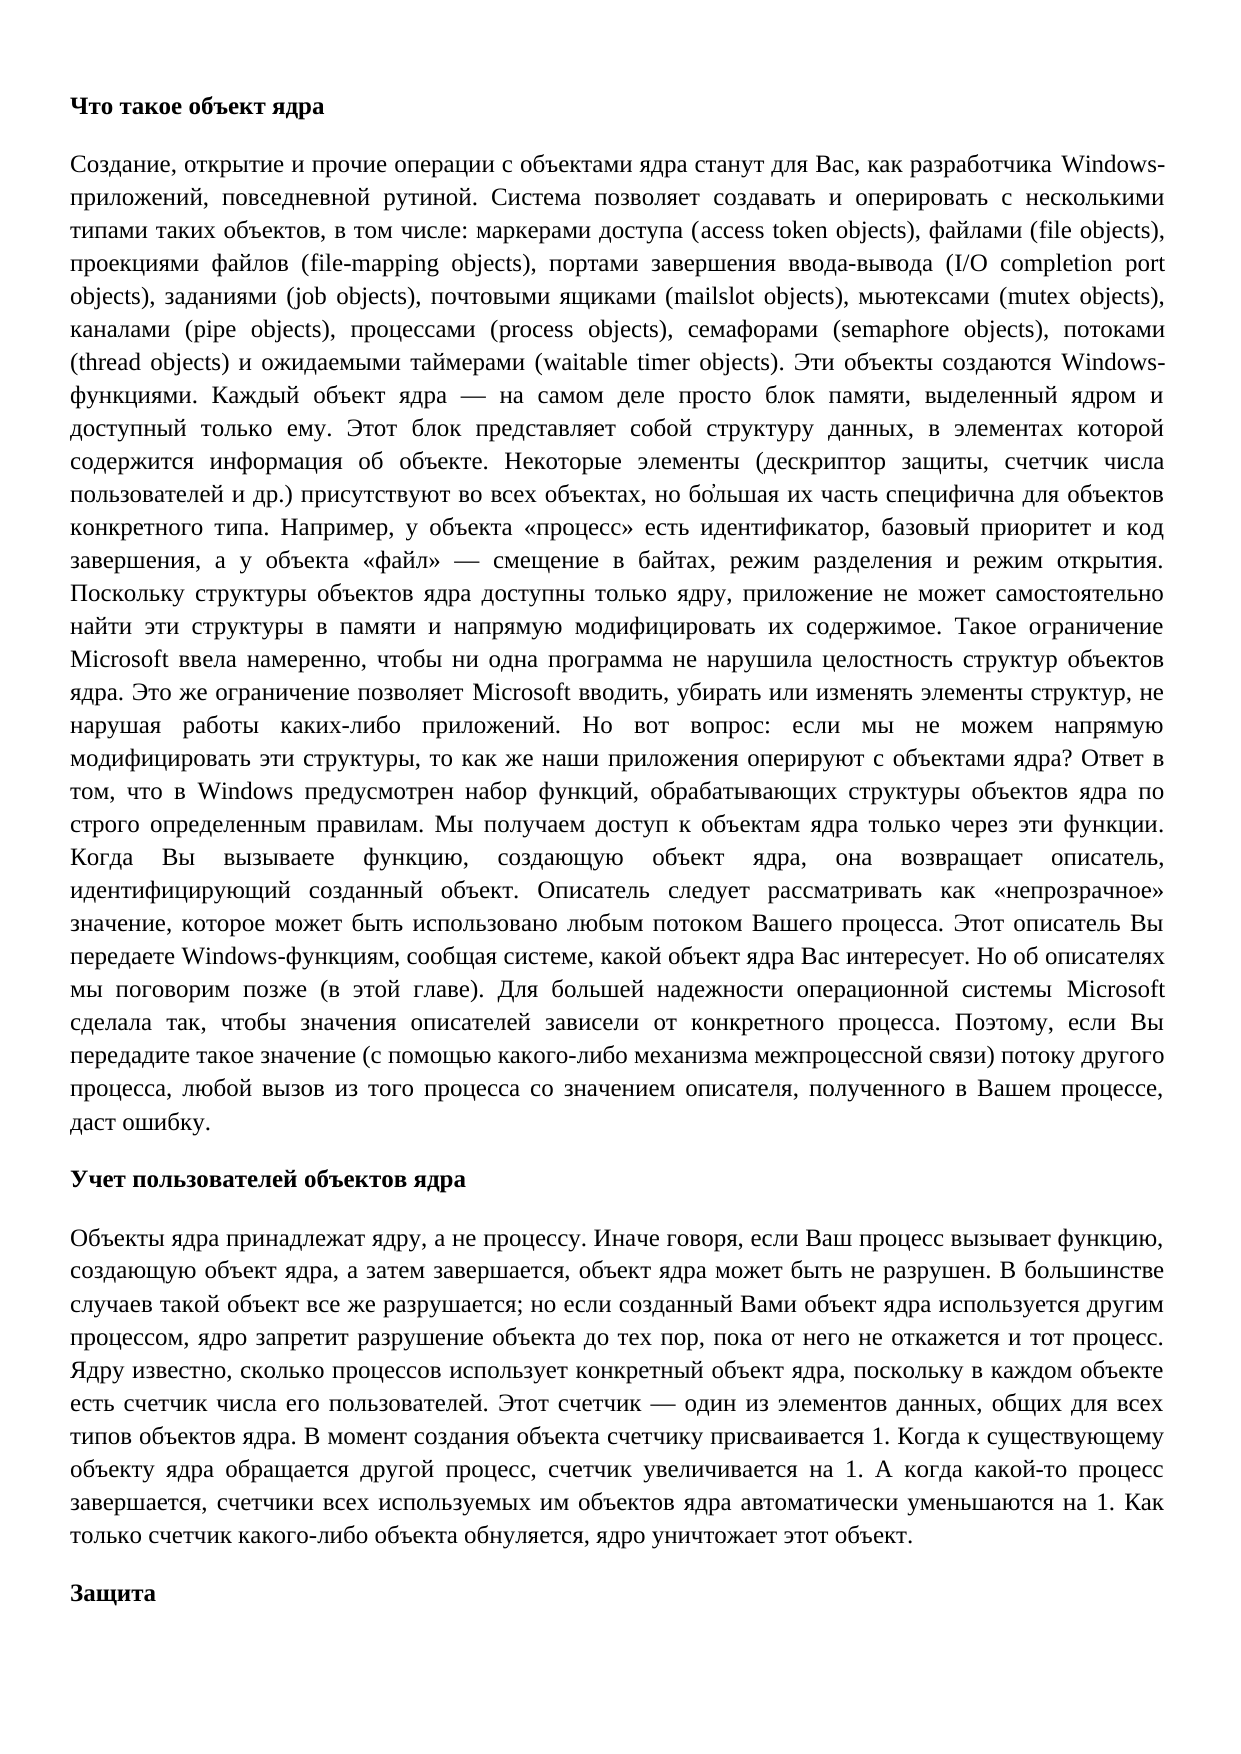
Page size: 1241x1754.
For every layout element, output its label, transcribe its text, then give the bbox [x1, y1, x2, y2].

text Что такое объект ядра [70, 91, 1165, 120]
text Защита [70, 1578, 1165, 1607]
text Объекты ядра принадлежат ядру, а не процессу. Иначе говоря, если Ваш процесс вызывает функцию, создающую объект ядра, а затем завершается, объект ядра может быть не разрушен. В большинстве случаев такой объект все же разрушается; но если созданный Вами объект ядра используется другим процессом, ядро запретит разрушение объекта до тех пор, пока от него не откажется и тот процесс. Ядру известно, сколько процессов использует конкретный объект ядра, поскольку в каждом объекте есть счетчик числа его пользователей. Этот счетчик — один из элементов данных, общих для всех типов объектов ядра. В момент создания объекта счетчику присваивается 1. Когда к существующему объекту ядра обращается другой процесс, счетчик увеличивается на 1. А когда какой-то процесс завершается, счетчики всех используемых им объектов ядра автоматически уменьшаются на 1. Как только счетчик какого-либо объекта обнуляется, ядро уничтожает этот объект. [70, 1223, 1165, 1548]
text Учет пользователей объектов ядра [70, 1164, 1165, 1193]
text Создание, открытие и прочие операции с объектами ядра станут для Вас, как разработчика Windows-приложений, повседневной рутиной. Система позволяет создавать и оперировать с несколькими типами таких объектов, в том числе: маркерами доступа (access token objects), файлами (file objects), проекциями файлов (file-mapping objects), портами завершения ввода-вывода (I/O completion port objects), заданиями (job objects), почтовыми ящиками (mailslot objects), мьютексами (mutex objects), каналами (pipe objects), процессами (process objects), семафорами (semaphore objects), потоками (thread objects) и ожидаемыми таймерами (waitable timer objects). Эти объекты создаются Windows-функциями. Каждый объект ядра — на самом деле просто блок памяти, выделенный ядром и доступный только ему. Этот блок представляет собой структуру данных, в элементах которой содержится информация об объекте. Некоторые элементы (дескриптор защиты, счетчик числа пользователей и др.) присутствуют во всех объектах, но бо҆льшая их часть специфична для объектов конкретного типа. Например, у объекта «процесс» есть идентификатор, базовый приоритет и код завершения, а у объекта «файл» — смещение в байтах, режим разделения и режим открытия. Поскольку структуры объектов ядра доступны только ядру, приложение не может самостоятельно найти эти структуры в памяти и напрямую модифицировать их содержимое. Такое ограничение Microsoft ввела намеренно, чтобы ни одна программа не нарушила целостность структур объектов ядра. Это же ограничение позволяет Microsoft вводить, убирать или изменять элементы структур, не нарушая работы каких-либо приложений. Но вот вопрос: если мы не можем напрямую модифицировать эти структуры, то как же наши приложения оперируют с объектами ядра? Ответ в том, что в Windows предусмотрен набор функций, обрабатывающих структуры объектов ядра по строго определенным правилам. Мы получаем доступ к объектам ядра только через эти функции. Когда Вы вызываете функцию, создающую объект ядра, она возвращает описатель, идентифицирующий созданный объект. Описатель следует рассматривать как «непрозрачное» значение, которое может быть использовано любым потоком Вашего процесса. Этот описатель Вы передаете Windows-функциям, сообщая системе, какой объект ядра Вас интересует. Но об описателях мы поговорим позже (в этой главе). Для большей надежности операционной системы Microsoft сделала так, чтобы значения описателей зависели от конкретного процесса. Поэтому, если Вы передадите такое значение (с помощью какого-либо механизма межпроцессной связи) потоку другого процесса, любой вызов из того процесса со значением описателя, полученного в Вашем процессе, даст ошибку. [70, 149, 1165, 1135]
